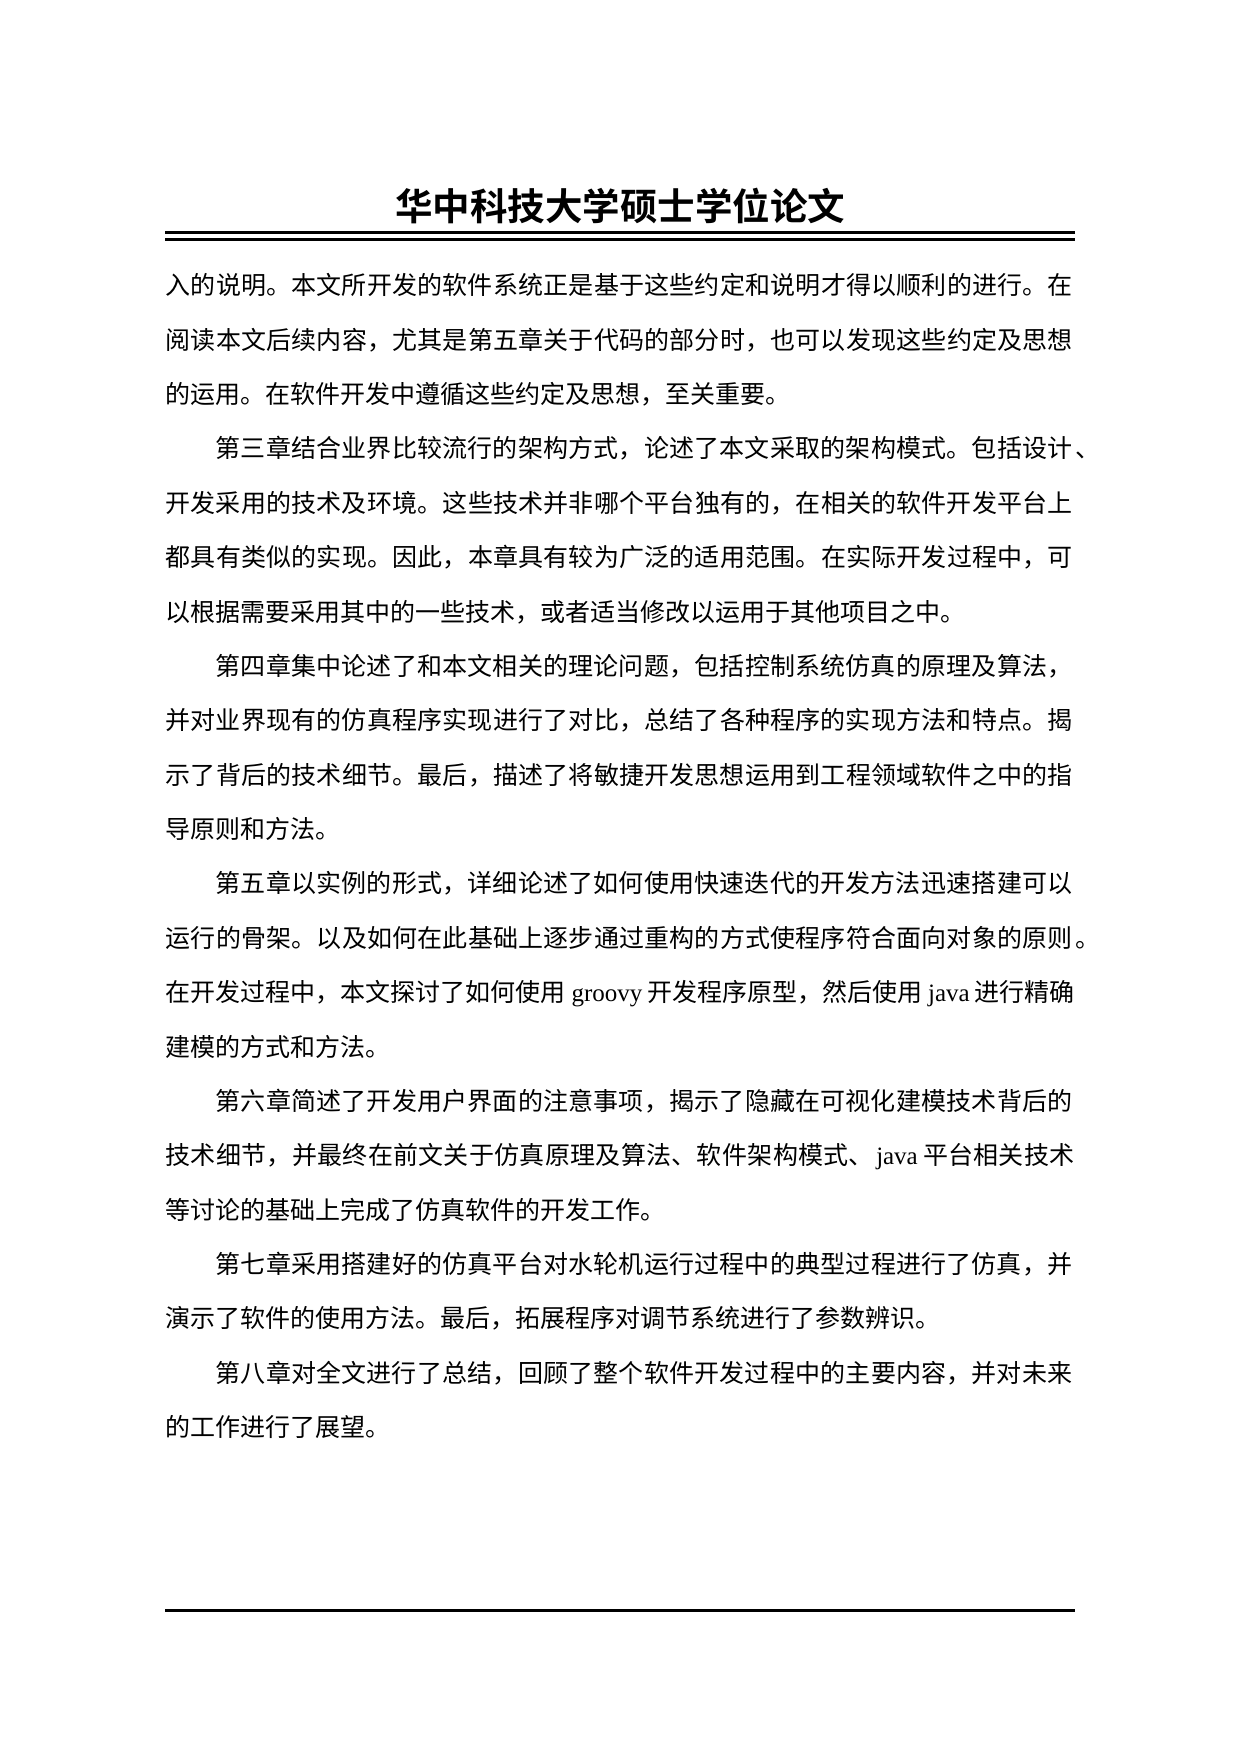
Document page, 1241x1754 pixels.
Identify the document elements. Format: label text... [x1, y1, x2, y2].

text 第六章简述了开发用户界面的注意事项，揭示了隐藏在可视化建模技术背后的技术细节，并最终在前文关于仿真原理及算法、软件架构模式、java平台相关技术等讨论的基础上完成了仿真软件的开发工作。 [165, 1081, 1075, 1226]
text 第五章以实例的形式，详细论述了如何使用快速迭代的开发方法迅速搭建可以运行的骨架。以及如何在此基础上逐步通过重构的方式使程序符合面向对象的原则。在开发过程中，本文探讨了如何使用groovy开发程序原型，然后使用java进行精确建模的方式和方法。 [165, 864, 1075, 1063]
text 第四章集中论述了和本文相关的理论问题，包括控制系统仿真的原理及算法，并对业界现有的仿真程序实现进行了对比，总结了各种程序的实现方法和特点。揭示了背后的技术细节。最后，描述了将敏捷开发思想运用到工程领域软件之中的指导原则和方法。 [165, 646, 1075, 846]
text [165, 266, 1075, 411]
text 第七章采用搭建好的仿真平台对水轮机运行过程中的典型过程进行了仿真，并演示了软件的使用方法。最后，拓展程序对调节系统进行了参数辨识。 [165, 1244, 1075, 1335]
text 第八章对全文进行了总结，回顾了整个软件开发过程中的主要内容，并对未来的工作进行了展望。 [165, 1353, 1075, 1444]
text 第三章结合业界比较流行的架构方式，论述了本文采取的架构模式。包括设计、开发采用的技术及环境。这些技术并非哪个平台独有的，在相关的软件开发平台上都具有类似的实现。因此，本章具有较为广泛的适用范围。在实际开发过程中，可以根据需要采用其中的一些技术，或者适当修改以运用于其他项目之中。 [165, 429, 1075, 628]
